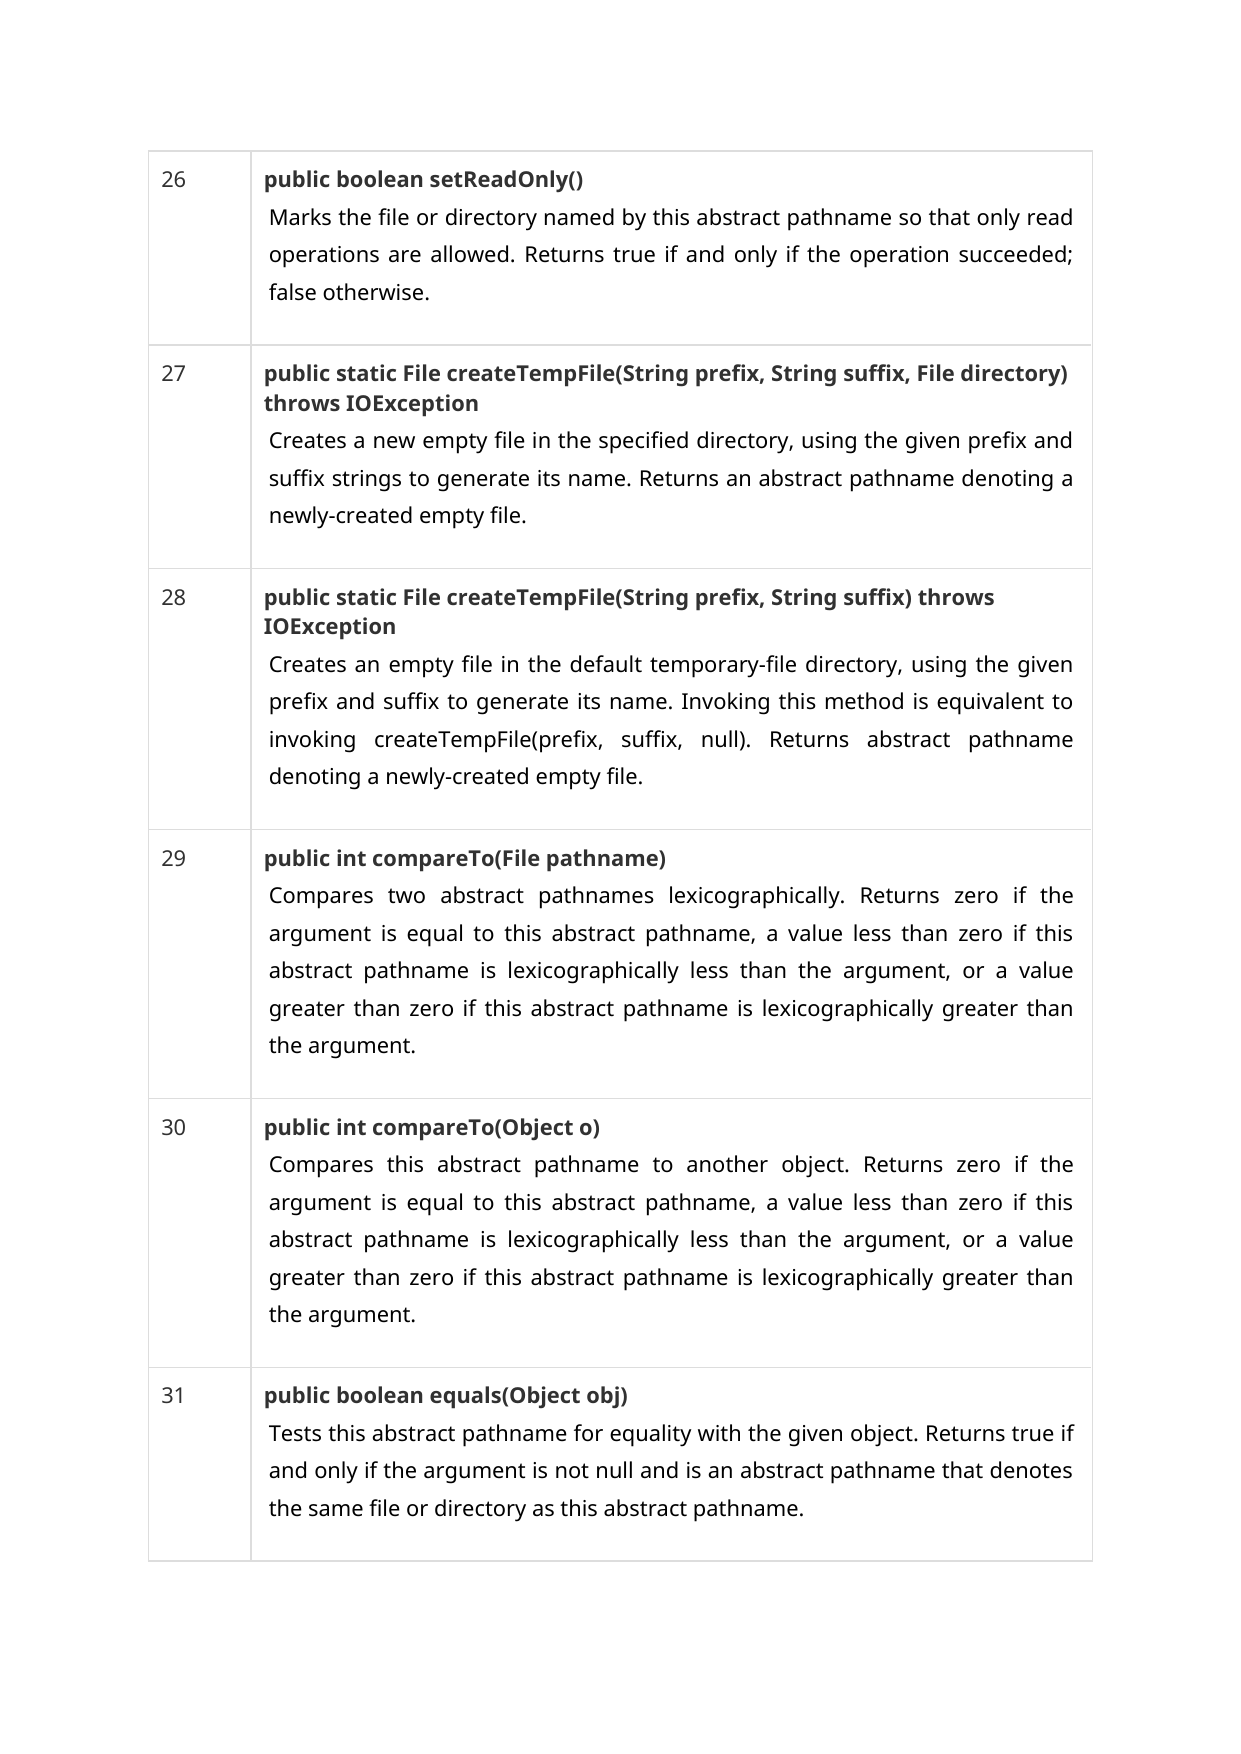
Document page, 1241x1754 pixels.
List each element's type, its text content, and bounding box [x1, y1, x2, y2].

table_cell 30 [149, 1099, 250, 1366]
table_cell public boolean setReadOnly() Marks the file or directory named by this abstract pathname so that only read operations are allowed. Returns true if and only if the operation succeeded; false otherwise. [252, 152, 1092, 344]
table_cell public static File createTempFile(String prefix, String suffix) throws IOException Creates an empty file in the default temporary-file directory, using the given prefix and suffix to generate its name. Invoking this method is equivalent to invoking createTempFile(prefix, suffix, null). Returns abstract pathname denoting a newly-created empty file. [252, 568, 1092, 829]
table_cell public int compareTo(File pathname) Compares two abstract pathnames lexicographically. Returns zero if the argument is equal to this abstract pathname, a value less than zero if this abstract pathname is lexicographically less than the argument, or a value greater than zero if this abstract pathname is lexicographically greater than the argument. [252, 829, 1092, 1097]
table_cell public boolean equals(Object obj) Tests this abstract pathname for equality with the given object. Returns true if and only if the argument is not null and is an abstract pathname that denotes the same file or directory as this abstract pathname. [252, 1366, 1092, 1560]
table_cell public static File createTempFile(String prefix, String suffix, File directory) throws IOException Creates a new empty file in the specified directory, using the given prefix and suffix strings to generate its name. Returns an abstract pathname denoting a newly-created empty file. [252, 344, 1092, 567]
table_cell 27 [149, 346, 250, 567]
table_cell 29 [149, 830, 250, 1097]
table_cell 28 [149, 569, 250, 829]
table_cell 26 [149, 152, 250, 344]
table_cell 31 [149, 1368, 250, 1560]
table_cell public int compareTo(Object o) Compares this abstract pathname to another object. Returns zero if the argument is equal to this abstract pathname, a value less than zero if this abstract pathname is lexicographically less than the argument, or a value greater than zero if this abstract pathname is lexicographically greater than the argument. [252, 1098, 1092, 1366]
